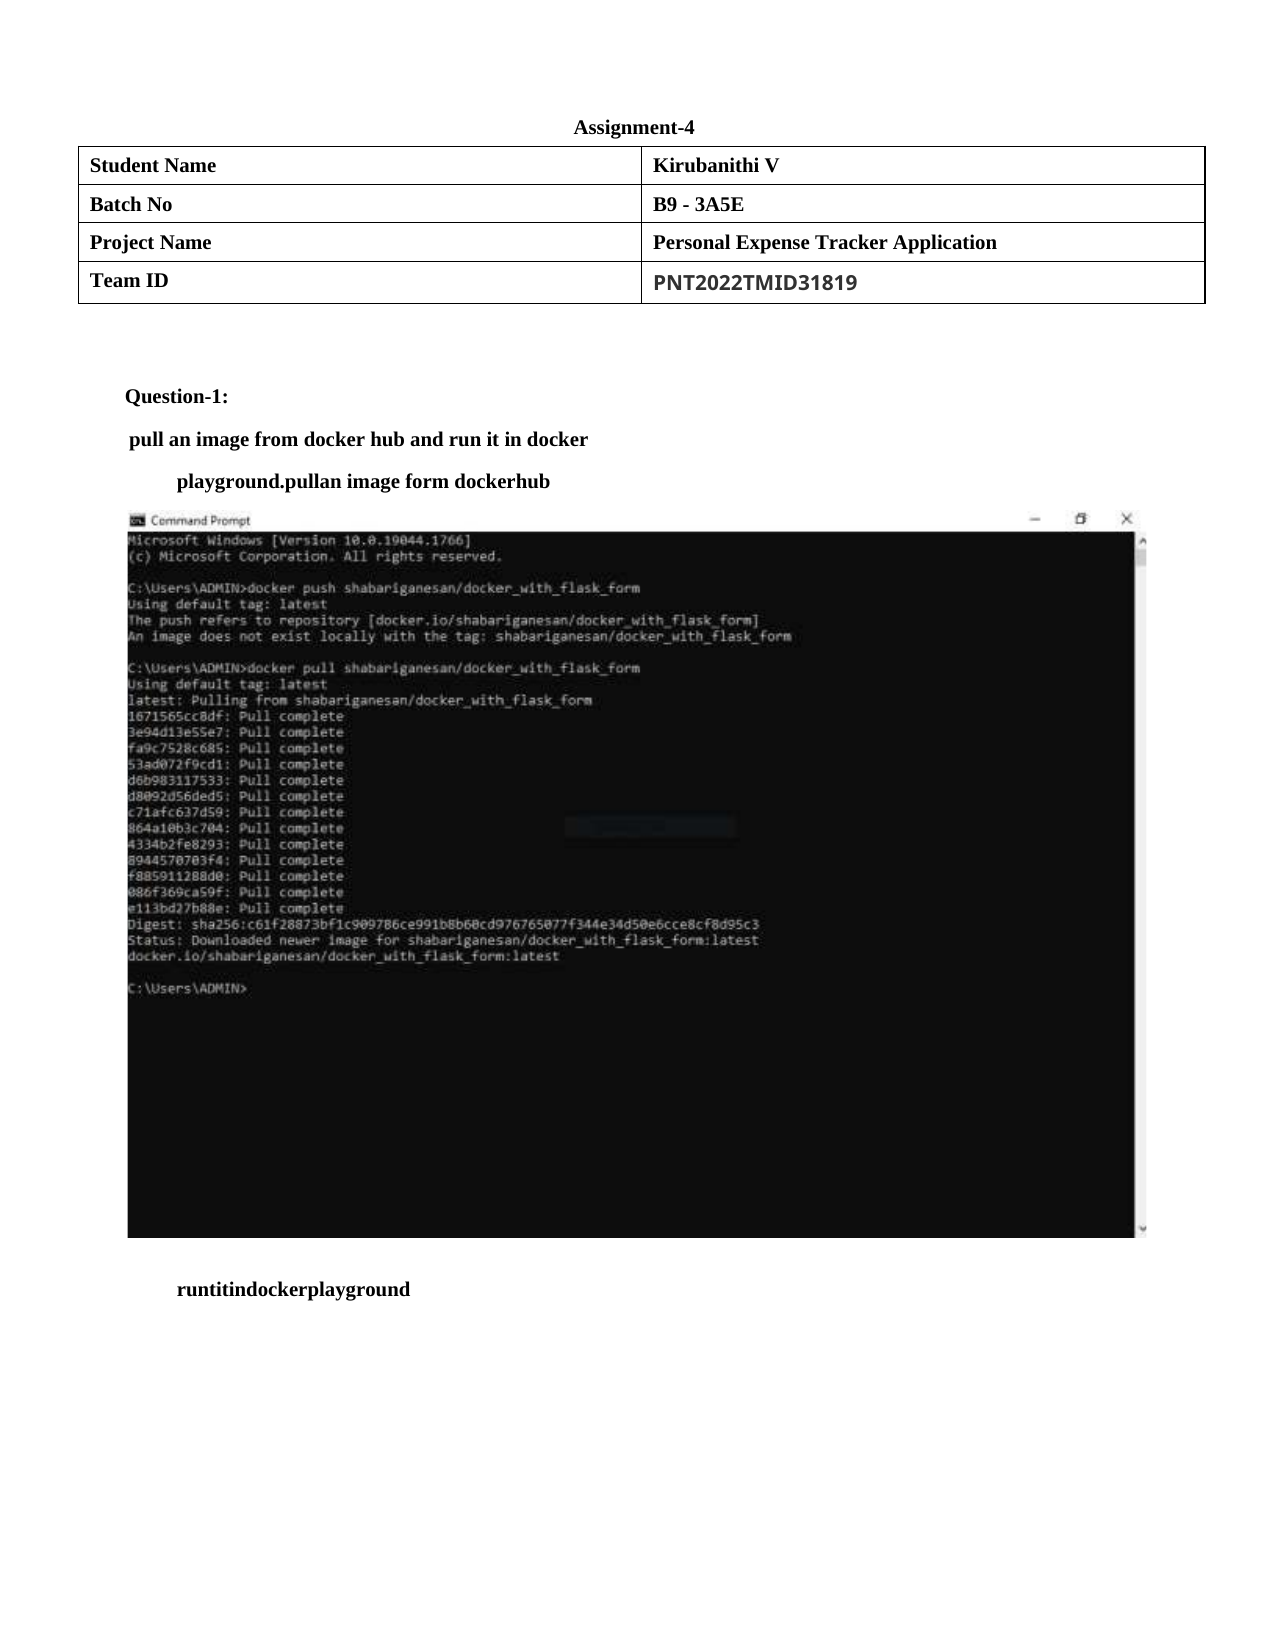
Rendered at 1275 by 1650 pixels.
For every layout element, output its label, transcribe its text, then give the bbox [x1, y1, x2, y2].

table_header Kirubanithi V [642, 147, 1204, 184]
picture [127, 510, 1147, 1238]
table_cell Personal Expense Tracker Application [642, 223, 1204, 261]
table_cell PNT2022TMID31819 [642, 262, 1204, 303]
table_cell B9 - 3A5E [642, 185, 1204, 222]
table_cell Team ID [79, 262, 641, 303]
text Question-1: [124, 384, 1194, 408]
table_cell Project Name [79, 223, 641, 261]
text Assignment-4 [533, 115, 741, 139]
table_header Student Name [79, 147, 641, 184]
text runtitindockerplayground [177, 1277, 1194, 1301]
table_cell Batch No [79, 185, 641, 222]
text pull an image from docker hub and run it in docker playground.pullan image form dockerhub [129, 427, 704, 493]
